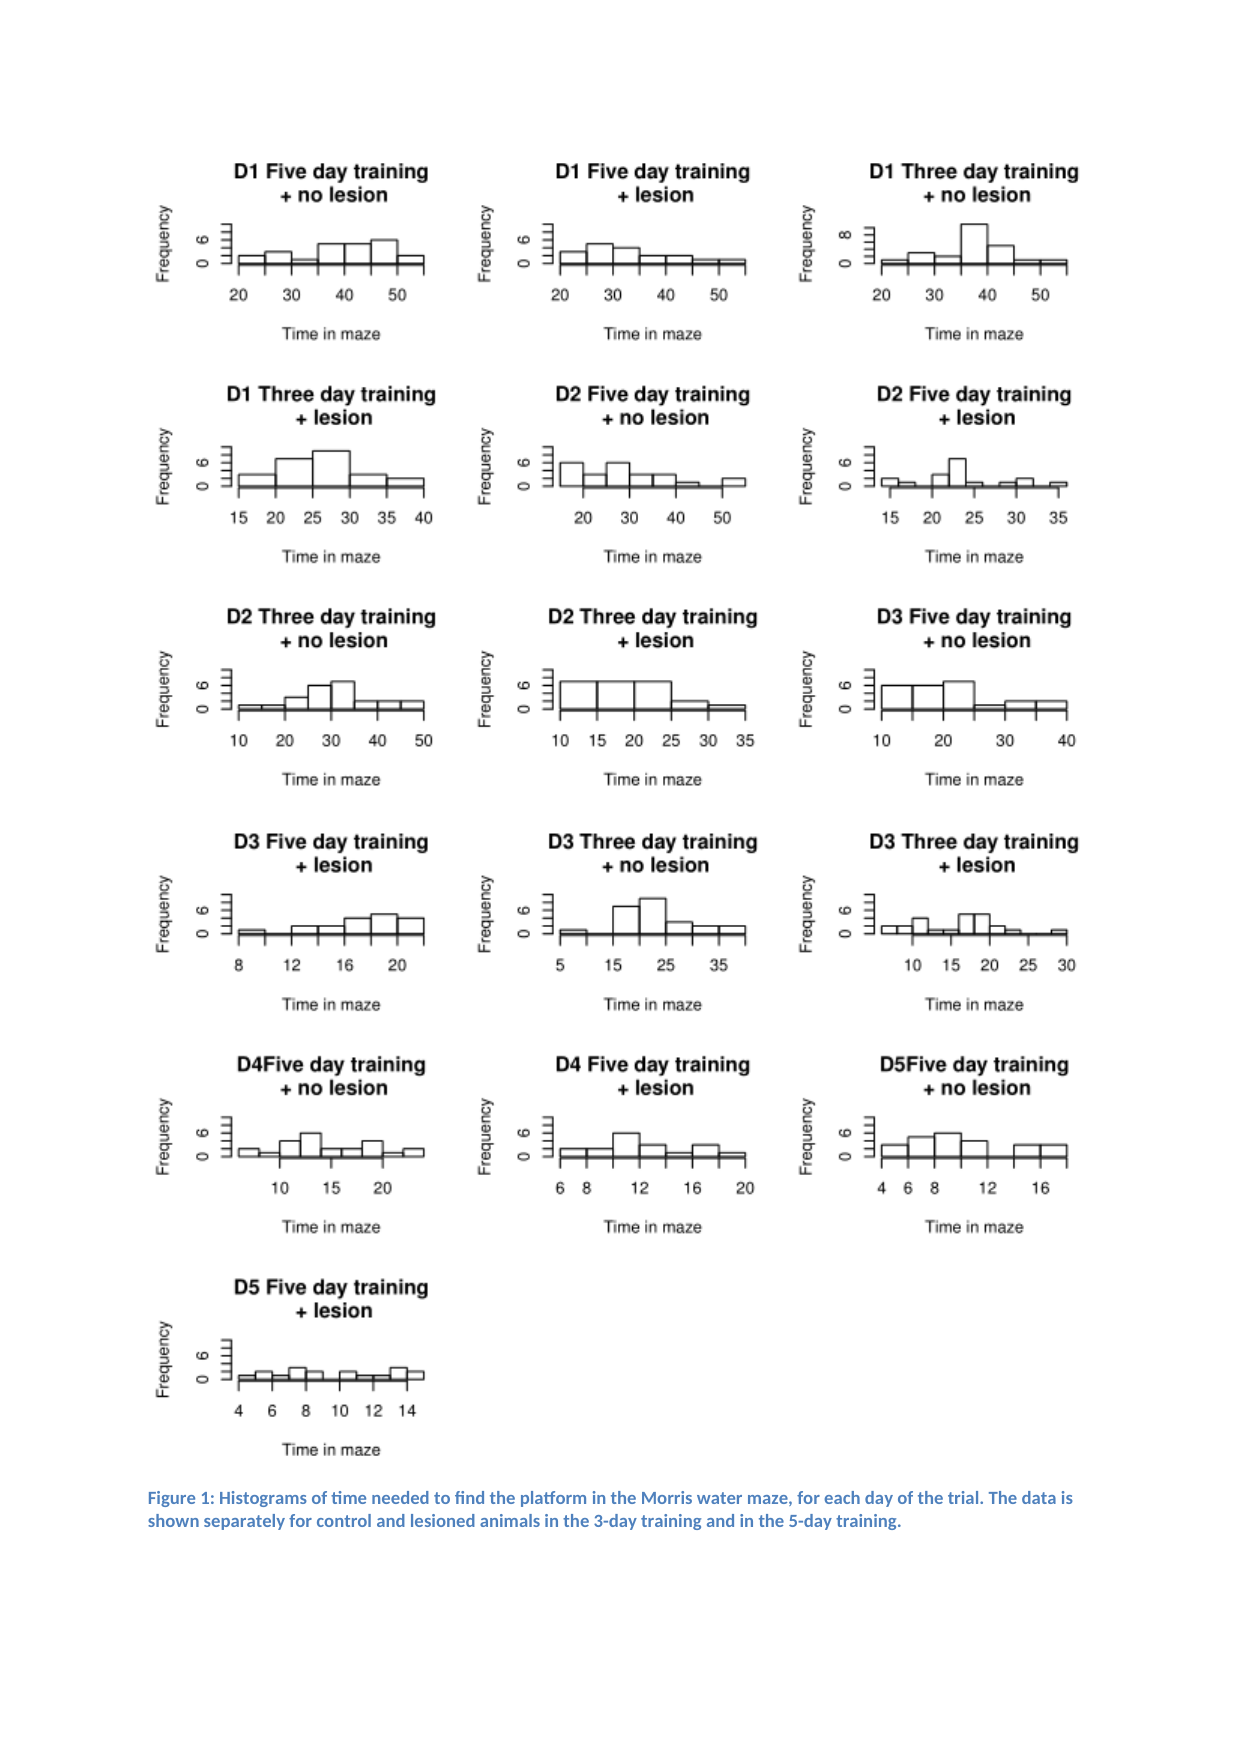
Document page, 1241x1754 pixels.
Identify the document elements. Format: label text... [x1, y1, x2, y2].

text Figure 1: Histograms of time needed to find the platform in the Morris water maze, for each day of the trial. The data is shown separately for control and lesioned animals in the 3-day training and in the 5-day training. [148, 1486, 1093, 1532]
picture [147, 147, 1093, 1462]
